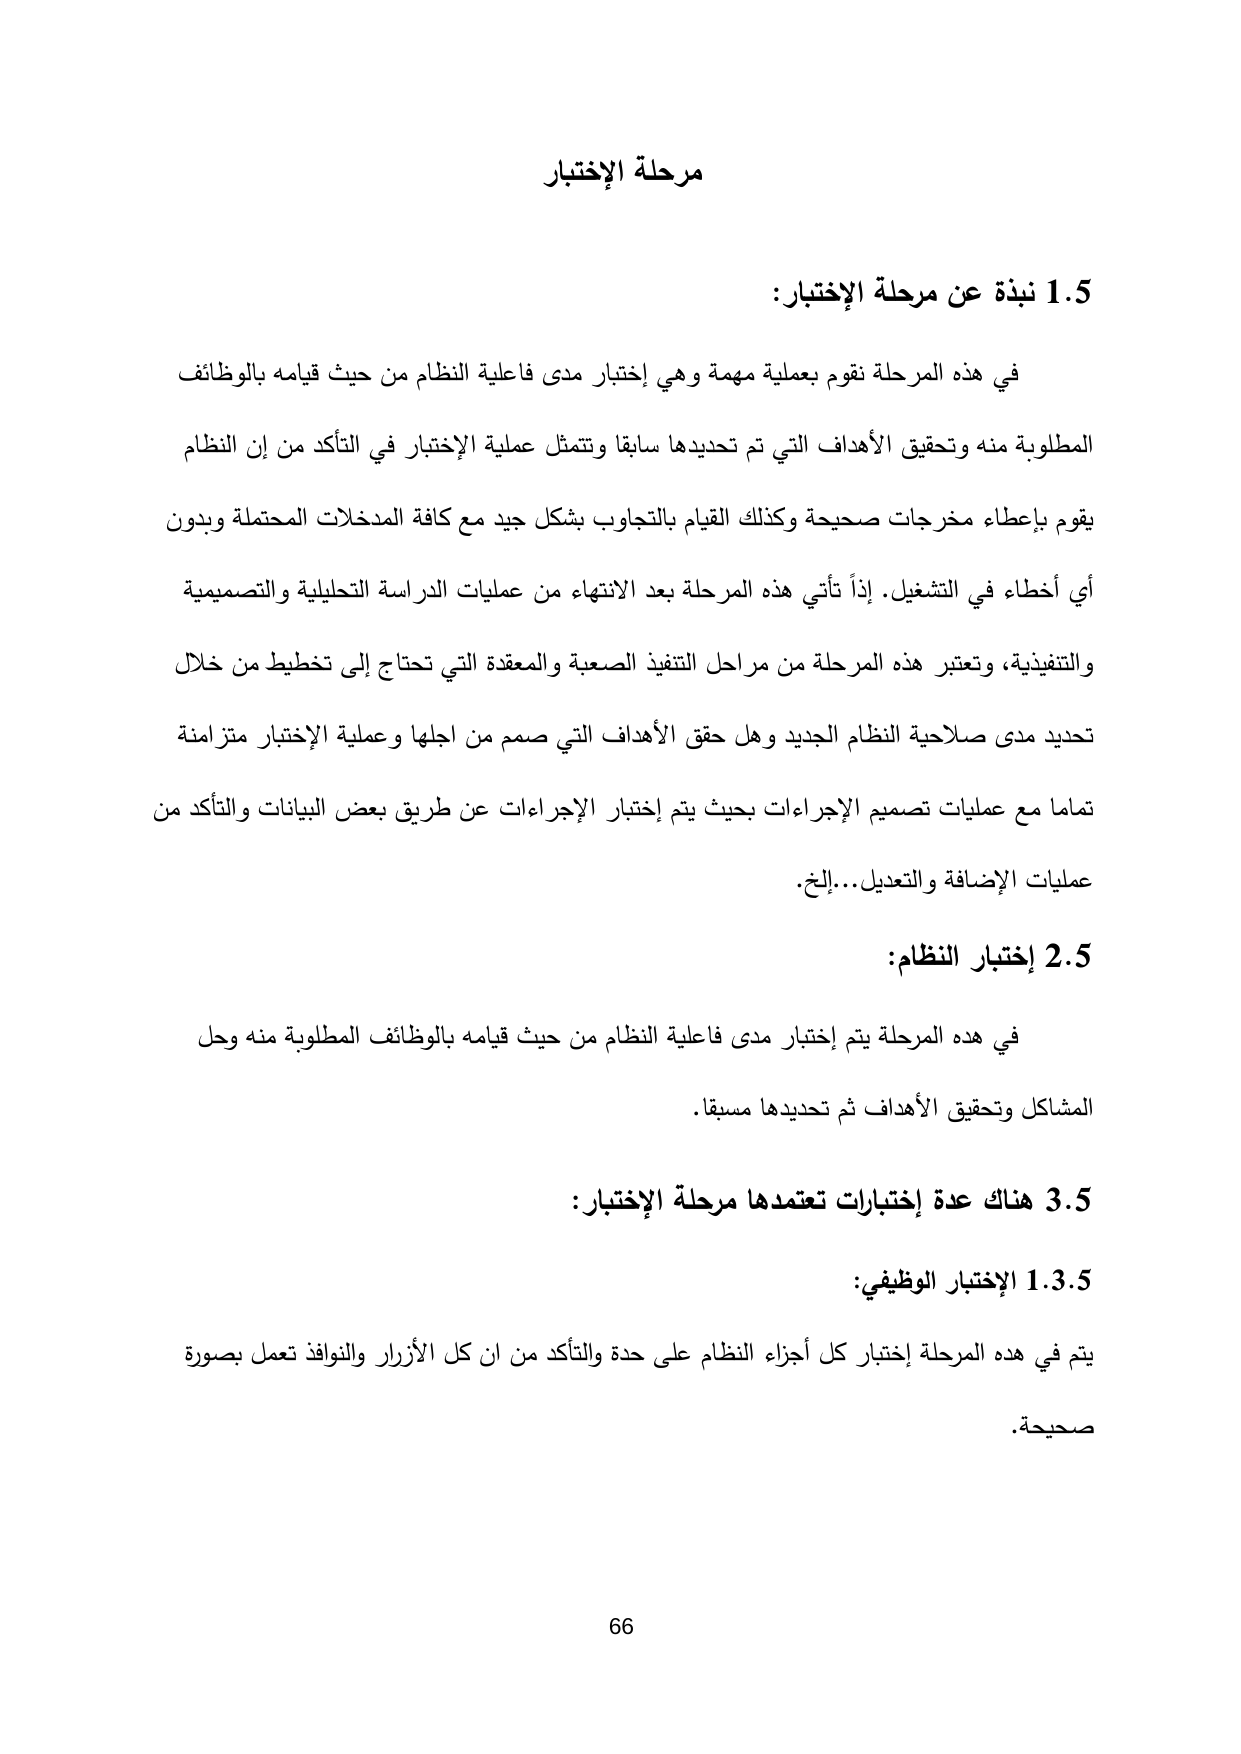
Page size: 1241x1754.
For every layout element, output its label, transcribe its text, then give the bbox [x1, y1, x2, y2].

text 3.5 هناك عدة إختبارات تعتمدها مرحلة الإختبار: [150, 1172, 1092, 1228]
text 1.5 نبذة عن مرحلة الإختبار: [150, 264, 1092, 320]
subtitle مرحلة الإختبار [150, 143, 1092, 198]
text 2.5 إختبار النظام: [150, 928, 1092, 983]
text في هده المرحلة يتم إختبار مدى فاعلية النظام من حيث قيامه بالوظائف المطلوبة منه وحل المشاكل وتحقيق الأهداف ثم تحديدها مسبقا. [150, 1011, 1092, 1132]
text في هذه المرحلة نقوم بعملية مهمة وهي إختبار مدى فاعلية النظام من حيث قيامه بالوظائف المطلوبة منه وتحقيق الأهداف التي تم تحديدها سابقا وتتمثل عملية الإختبار في التأكد من إن النظام يقوم بإعطاء مخرجات صحيحة وكذلك القيام بالتجاوب بشكل جيد مع كافة المدخلات المحتملة وبدون أي أخطاء في التشغيل. إذاً تأتي هذه المرحلة بعد الانتهاء من عمليات الدراسة التحليلية والتصميمية والتنفيذية، وتعتبر هذه المرحلة من مراحل التنفيذ الصعبة والمعقدة التي تحتاج إلى تخطيط من خلال تحديد مدى صلاحية النظام الجديد وهل حقق الأهداف التي صمم من اجلها وعملية الإختبار متزامنة تماما مع عمليات تصميم الإجراءات بحيث يتم إختبار الإجراءات عن طريق بعض البيانات والتأكد من عمليات الإضافة والتعديل...إلخ. [150, 348, 1092, 903]
text يتم في هده المرحلة إختبار كل أجزاء النظام على حدة والتأكد من ان كل الأزرار والنوافذ تعمل بصورة صحيحة. [150, 1328, 1092, 1449]
text 1.3.5 الإختبار الوظيفي: [150, 1256, 1092, 1304]
